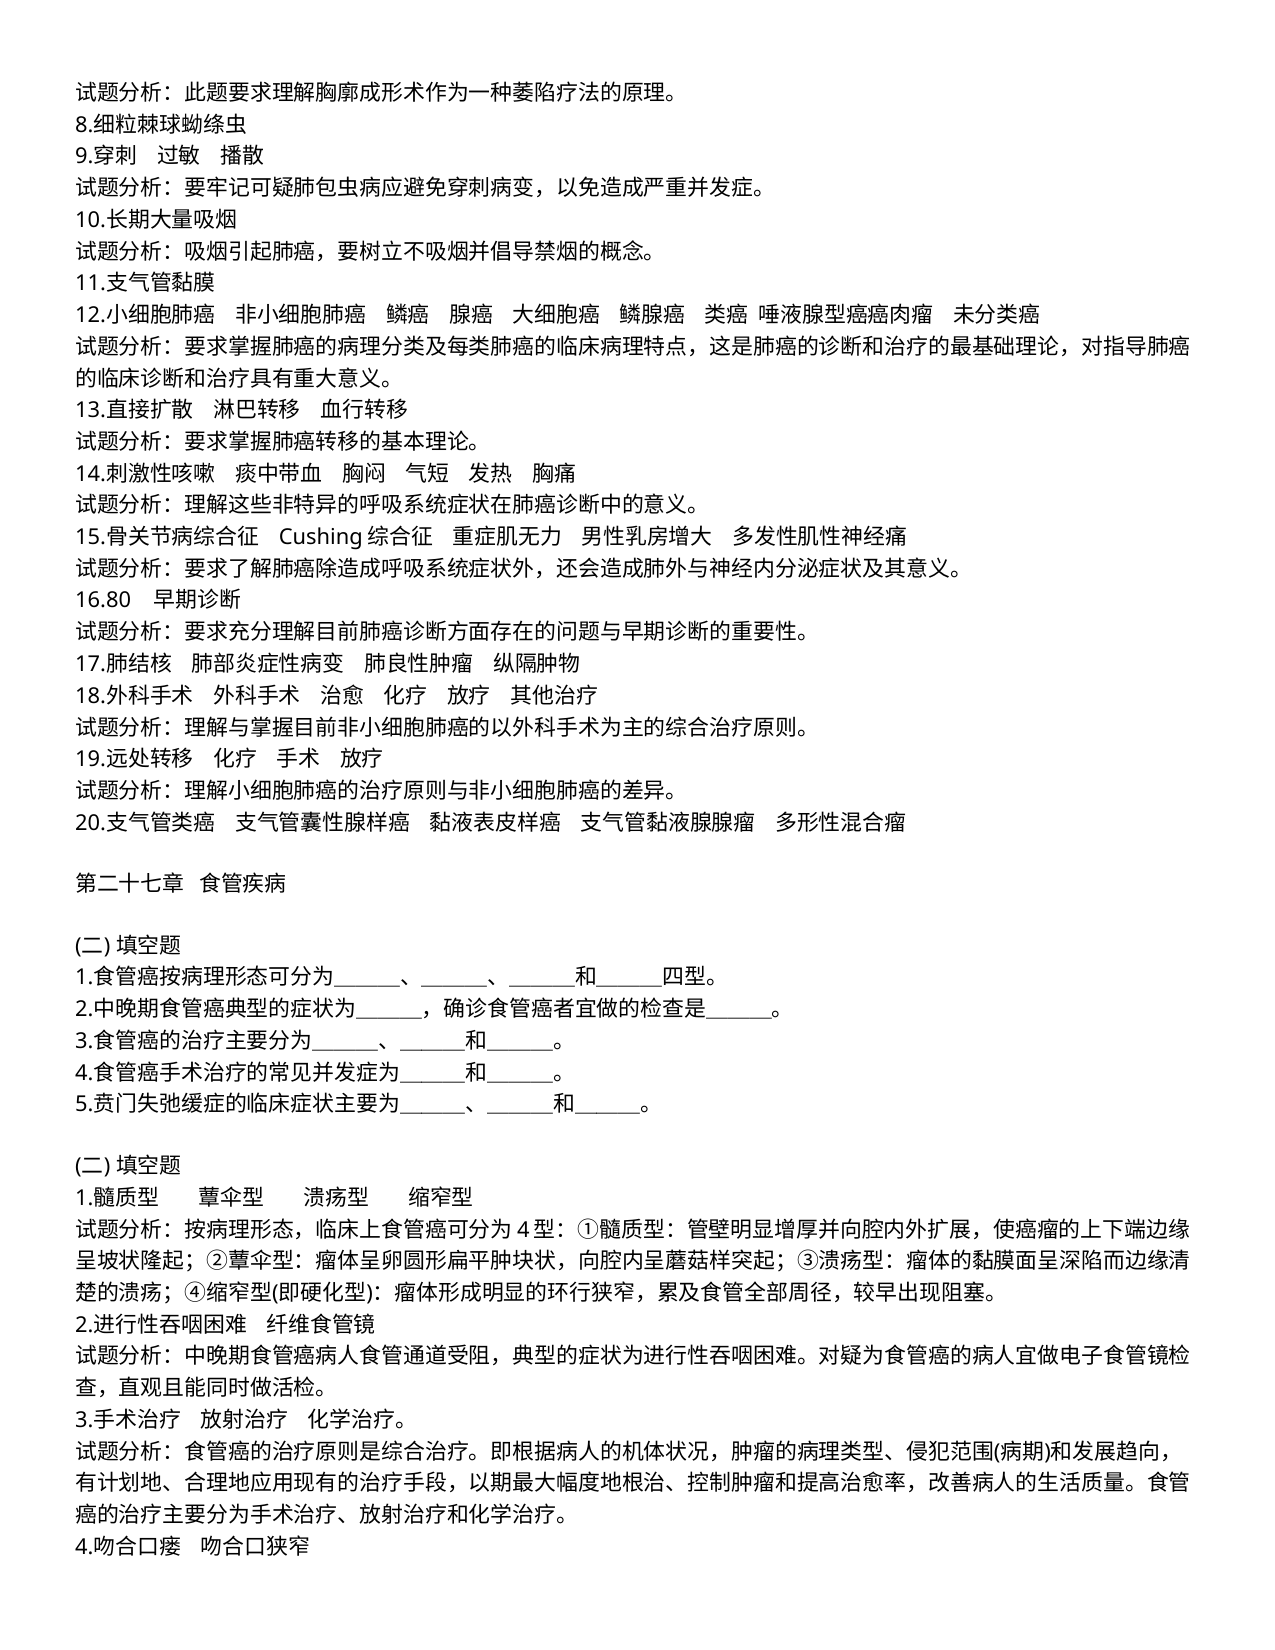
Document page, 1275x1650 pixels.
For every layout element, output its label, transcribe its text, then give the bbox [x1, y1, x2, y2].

text 试题分析：食管癌的治疗原则是综合治疗。即根据病人的机体状况，肿瘤的病理类型、侵犯范围(病期)和发展趋向，有计划地、合理地应用现有的治疗手段，以期最大幅度地根治、控制肿瘤和提高治愈率，改善病人的生活质量。食管癌的治疗主要分为手术治疗、放射治疗和化学治疗。 [75, 1434, 1200, 1529]
text 试题分析：按病理形态，临床上食管癌可分为4型：①髓质型：管壁明显增厚并向腔内外扩展，使癌瘤的上下端边缘呈坡状隆起；②蕈伞型：瘤体呈卵圆形扁平肿块状，向腔内呈蘑菇样突起；③溃疡型：瘤体的黏膜面呈深陷而边缘清楚的溃疡；④缩窄型(即硬化型)：瘤体形成明显的环行狭窄，累及食管全部周径，较早出现阻塞。 [75, 1212, 1200, 1307]
text 试题分析：要牢记可疑肺包虫病应避免穿刺病变，以免造成严重并发症。 [75, 170, 1200, 202]
text 试题分析：要求充分理解目前肺癌诊断方面存在的问题与早期诊断的重要性。 [75, 614, 1200, 646]
text 11.支气管黏膜 [75, 265, 1200, 297]
text 12.小细胞肺癌 非小细胞肺癌 鳞癌 腺癌 大细胞癌 鳞腺癌 类癌 唾液腺型癌癌肉瘤 未分类癌 [75, 297, 1200, 329]
text 19.远处转移 化疗 手术 放疗 [75, 741, 1200, 773]
text 1.食管癌按病理形态可分为＿＿＿、＿＿＿、＿＿＿和＿＿＿四型。 [75, 959, 1200, 991]
text 4.食管癌手术治疗的常见并发症为＿＿＿和＿＿＿。 [75, 1055, 1200, 1086]
text 3.手术治疗 放射治疗 化学治疗。 [75, 1402, 1200, 1434]
text 13.直接扩散 淋巴转移 血行转移 [75, 392, 1200, 424]
text 4.吻合口瘘 吻合口狭窄 [75, 1529, 1200, 1561]
text 9.穿刺 过敏 播散 [75, 138, 1200, 170]
text 18.外科手术 外科手术 治愈 化疗 放疗 其他治疗 [75, 678, 1200, 709]
text 20.支气管类癌 支气管囊性腺样癌 黏液表皮样癌 支气管黏液腺腺瘤 多形性混合瘤 [75, 804, 1200, 836]
text 5.贲门失弛缓症的临床症状主要为＿＿＿、＿＿＿和＿＿＿。 [75, 1086, 1200, 1118]
text 16.80 早期诊断 [75, 582, 1200, 614]
text (二) 填空题 [75, 928, 1200, 959]
text 2.进行性吞咽困难 纤维食管镜 [75, 1307, 1200, 1338]
text 试题分析：要求了解肺癌除造成呼吸系统症状外，还会造成肺外与神经内分泌症状及其意义。 [75, 551, 1200, 582]
text 试题分析：中晚期食管癌病人食管通道受阻，典型的症状为进行性吞咽困难。对疑为食管癌的病人宜做电子食管镜检查，直观且能同时做活检。 [75, 1338, 1200, 1402]
text 14.刺激性咳嗽 痰中带血 胸闷 气短 发热 胸痛 [75, 456, 1200, 487]
text 试题分析：此题要求理解胸廓成形术作为一种萎陷疗法的原理。 [75, 75, 1200, 107]
text 8.细粒棘球蚴绦虫 [75, 107, 1200, 138]
text 第二十七章 食管疾病 [75, 866, 1200, 898]
text 试题分析：理解与掌握目前非小细胞肺癌的以外科手术为主的综合治疗原则。 [75, 709, 1200, 741]
text 试题分析：理解这些非特异的呼吸系统症状在肺癌诊断中的意义。 [75, 487, 1200, 519]
text 试题分析：要求掌握肺癌的病理分类及每类肺癌的临床病理特点，这是肺癌的诊断和治疗的最基础理论，对指导肺癌的临床诊断和治疗具有重大意义。 [75, 329, 1200, 392]
text 试题分析：理解小细胞肺癌的治疗原则与非小细胞肺癌的差异。 [75, 773, 1200, 804]
text 3.食管癌的治疗主要分为＿＿＿、＿＿＿和＿＿＿。 [75, 1023, 1200, 1055]
text 10.长期大量吸烟 [75, 202, 1200, 234]
text (二) 填空题 [75, 1148, 1200, 1180]
text 1.髓质型 蕈伞型 溃疡型 缩窄型 [75, 1180, 1200, 1212]
text 试题分析：要求掌握肺癌转移的基本理论。 [75, 424, 1200, 456]
text 17.肺结核 肺部炎症性病变 肺良性肿瘤 纵隔肿物 [75, 646, 1200, 678]
text 试题分析：吸烟引起肺癌，要树立不吸烟并倡导禁烟的概念。 [75, 234, 1200, 265]
text 15.骨关节病综合征 Cushing综合征 重症肌无力 男性乳房增大 多发性肌性神经痛 [75, 519, 1200, 551]
text 2.中晚期食管癌典型的症状为＿＿＿，确诊食管癌者宜做的检查是＿＿＿。 [75, 991, 1200, 1023]
